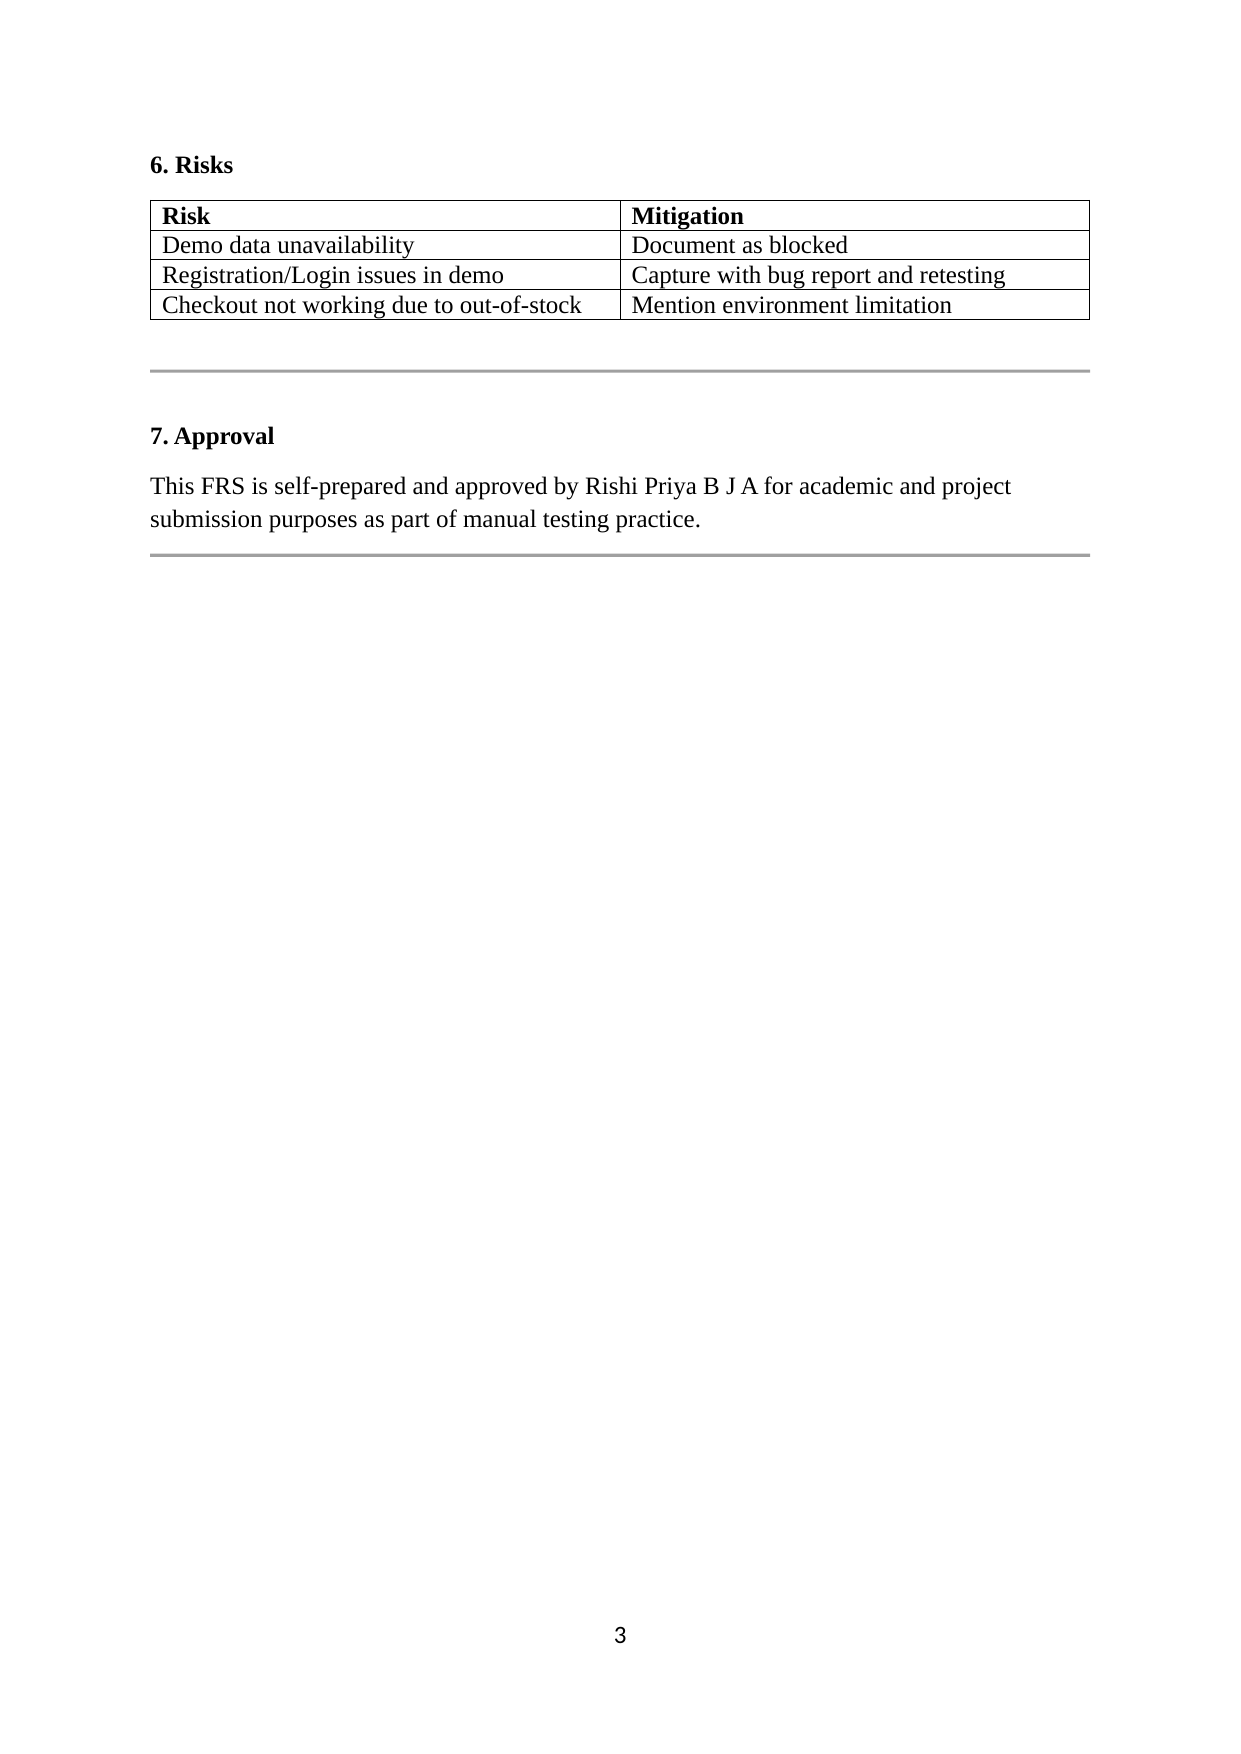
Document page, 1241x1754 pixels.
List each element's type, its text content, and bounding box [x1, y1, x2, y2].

text This FRS is self-prepared and approved by Rishi Priya B J A for academic and project submission purposes as part of manual testing practice. [150, 471, 1090, 533]
table_cell Document as blocked [621, 231, 1089, 259]
table_cell Checkout not working due to out-of-stock [151, 290, 620, 319]
table_header Mitigation [621, 201, 1089, 229]
table_cell Mention environment limitation [621, 290, 1089, 319]
table_cell Registration/Login issues in demo [151, 260, 620, 289]
table_cell Capture with bug report and retesting [621, 260, 1089, 289]
text 6. Risks [150, 150, 1090, 179]
table_header Risk [151, 201, 620, 229]
table_cell Demo data unavailability [151, 231, 620, 259]
text 7. Approval [150, 421, 1090, 450]
